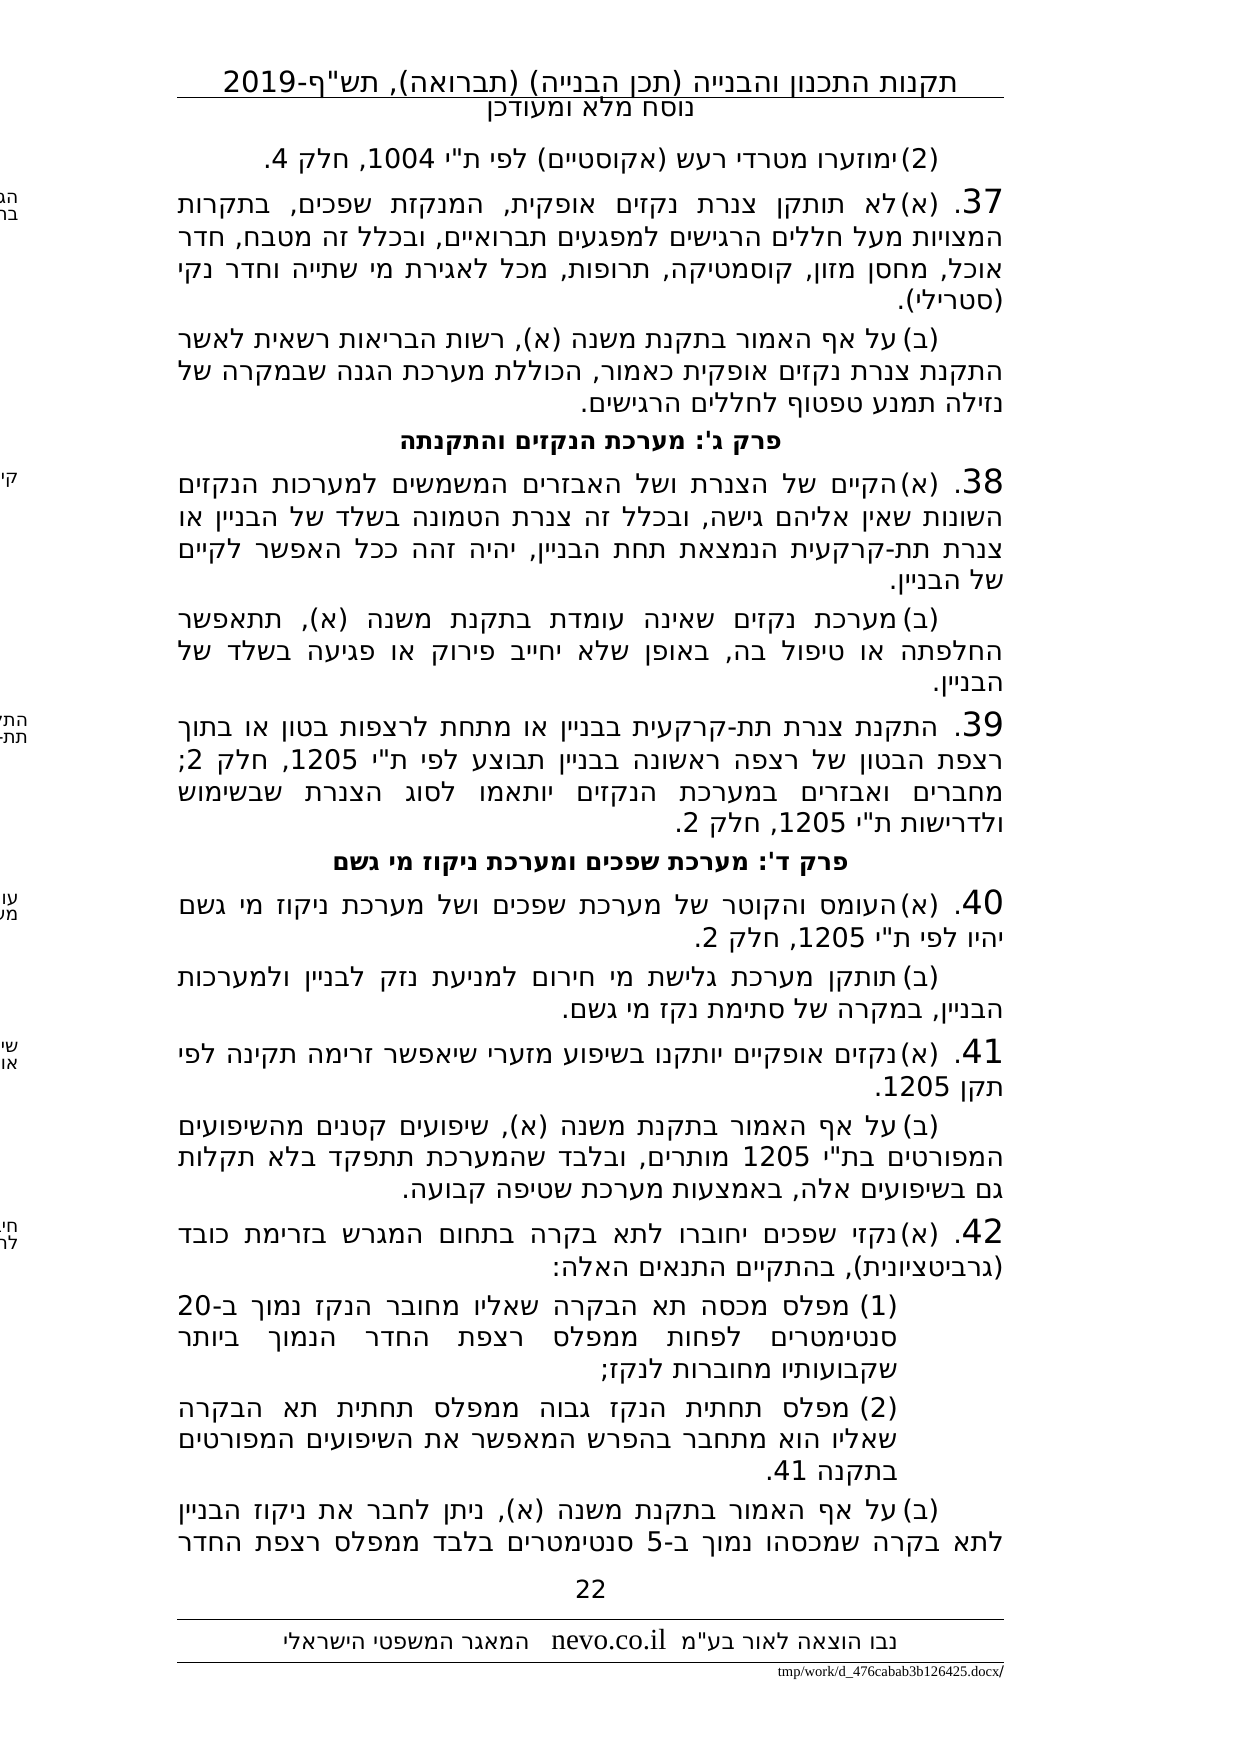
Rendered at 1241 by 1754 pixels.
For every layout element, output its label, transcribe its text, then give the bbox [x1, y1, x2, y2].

text 40. (א) העומס והקוטר של מערכת שפכים ושל מערכת ניקוז מי גשם יהיו לפי ת"י 1205, חלק 2. [177, 883, 1004, 954]
text (2) מפלס תחתית הנקז גבוה ממפלס תחתית תא הבקרה שאליו הוא מתחבר בהפרש המאפשר את השיפועים המפורטים בתקנה 41. [177, 1392, 898, 1487]
text 39. התקנת צנרת תת-קרקעית בבניין או מתחת לרצפות בטון או בתוך רצפת הבטון של רצפה ראשונה בבניין תבוצע לפי ת"י 1205, חלק 2; מחברים ואבזרים במערכת הנקזים יותאמו לסוג הצנרת שבשימוש ולדרישות ת"י 1205, חלק 2. [177, 706, 1004, 839]
text פרק ג': מערכת הנקזים והתקנתה [177, 426, 1004, 455]
text (ב) על אף האמור בתקנת משנה (א), רשות הבריאות רשאית לאשר התקנת צנרת נקזים אופקית כאמור, הכוללת מערכת הגנה שבמקרה של נזילה תמנע טפטוף לחללים הרגישים. [177, 324, 1004, 418]
text (ב) תותקן מערכת גלישת מי חירום למניעת נזק לבניין ולמערכות הבניין, במקרה של סתימת נקז מי גשם. [177, 961, 1004, 1024]
text (2) ימוזערו מטרדי רעש (אקוסטיים) לפי ת"י 1004, חלק 4. [177, 144, 939, 175]
text (ב) על אף האמור בתקנת משנה (א), שיפועים קטנים מהשיפועים המפורטים בת"י 1205 מותרים, ובלבד שהמערכת תתפקד בלא תקלות גם בשיפועים אלה, באמצעות מערכת שטיפה קבועה. [177, 1110, 1004, 1205]
text 42. (א) נקזי שפכים יחוברו לתא בקרה בתחום המגרש בזרימת כובד (גרביטציונית), בהתקיים התנאים האלה: [177, 1212, 1004, 1283]
text 41. (א) נקזים אופקיים יותקנו בשיפוע מזערי שיאפשר זרימה תקינה לפי תקן 1205. [177, 1032, 1004, 1102]
text פרק ד': מערכת שפכים ומערכת ניקוז מי גשם [177, 847, 1004, 876]
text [177, 1494, 1004, 1558]
text (ב) מערכת נקזים שאינה עומדת בתקנת משנה (א), תתאפשר החלפתה או טיפול בה, באופן שלא יחייב פירוק או פגיעה בשלד של הבניין. [177, 604, 1004, 698]
text (1) מפלס מכסה תא הבקרה שאליו מחובר הנקז נמוך ב-20 סנטימטרים לפחות ממפלס רצפת החדר הנמוך ביותר שקבועותיו מחוברות לנקז; [177, 1290, 898, 1385]
text 38. (א) הקיים של הצנרת ושל האבזרים המשמשים למערכות הנקזים השונות שאין אליהם גישה, ובכלל זה צנרת הטמונה בשלד של הבניין או צנרת תת-קרקעית הנמצאת תחת הבניין, יהיה זהה ככל האפשר לקיים של הבניין. [177, 463, 1004, 596]
text 37. (א) לא תותקן צנרת נקזים אופקית, המנקזת שפכים, בתקרות המצויות מעל חללים הרגישים למפגעים תברואיים, ובכלל זה מטבח, חדר אוכל, מחסן מזון, קוסמטיקה, תרופות, מכל לאגירת מי שתייה וחדר נקי (סטרילי). [177, 183, 1004, 316]
